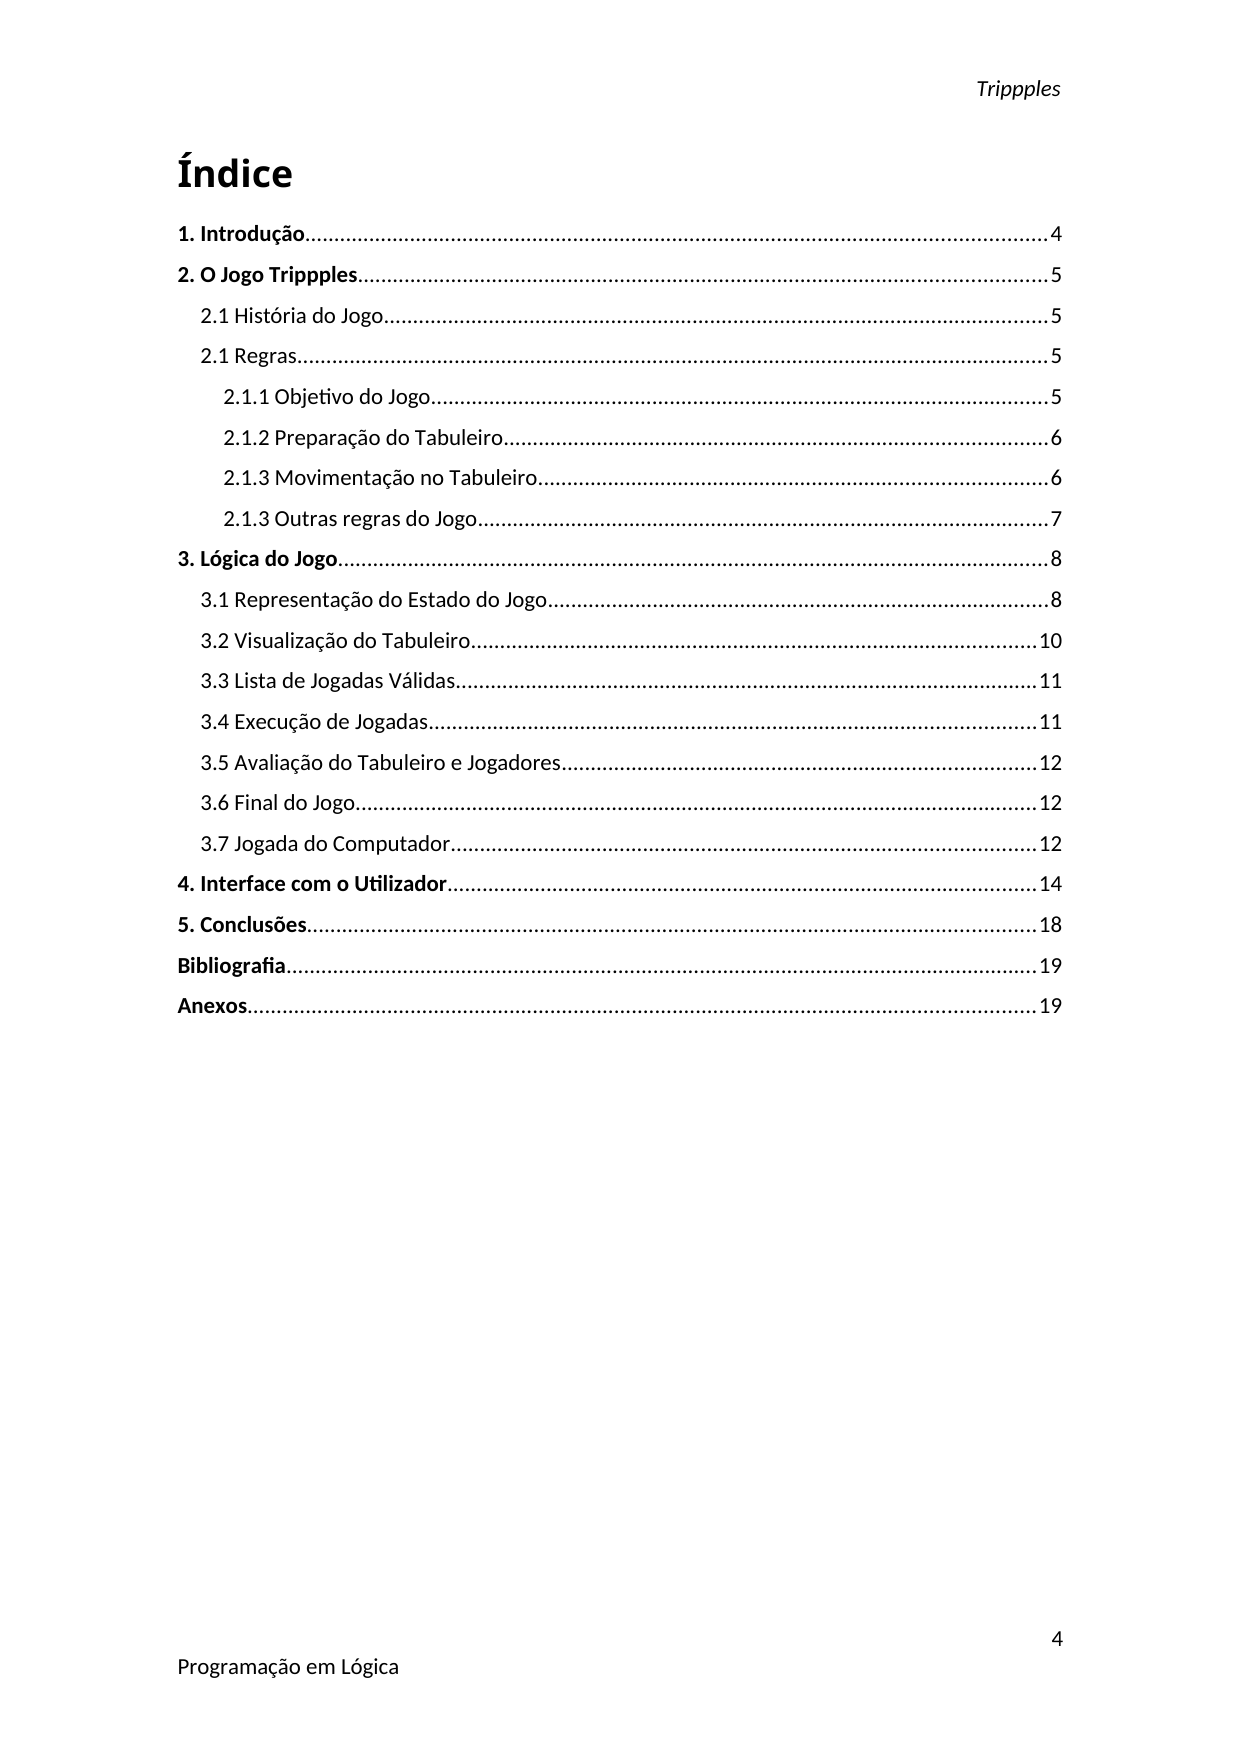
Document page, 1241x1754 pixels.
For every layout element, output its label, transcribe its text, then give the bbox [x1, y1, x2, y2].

text Índice [177, 148, 1063, 199]
